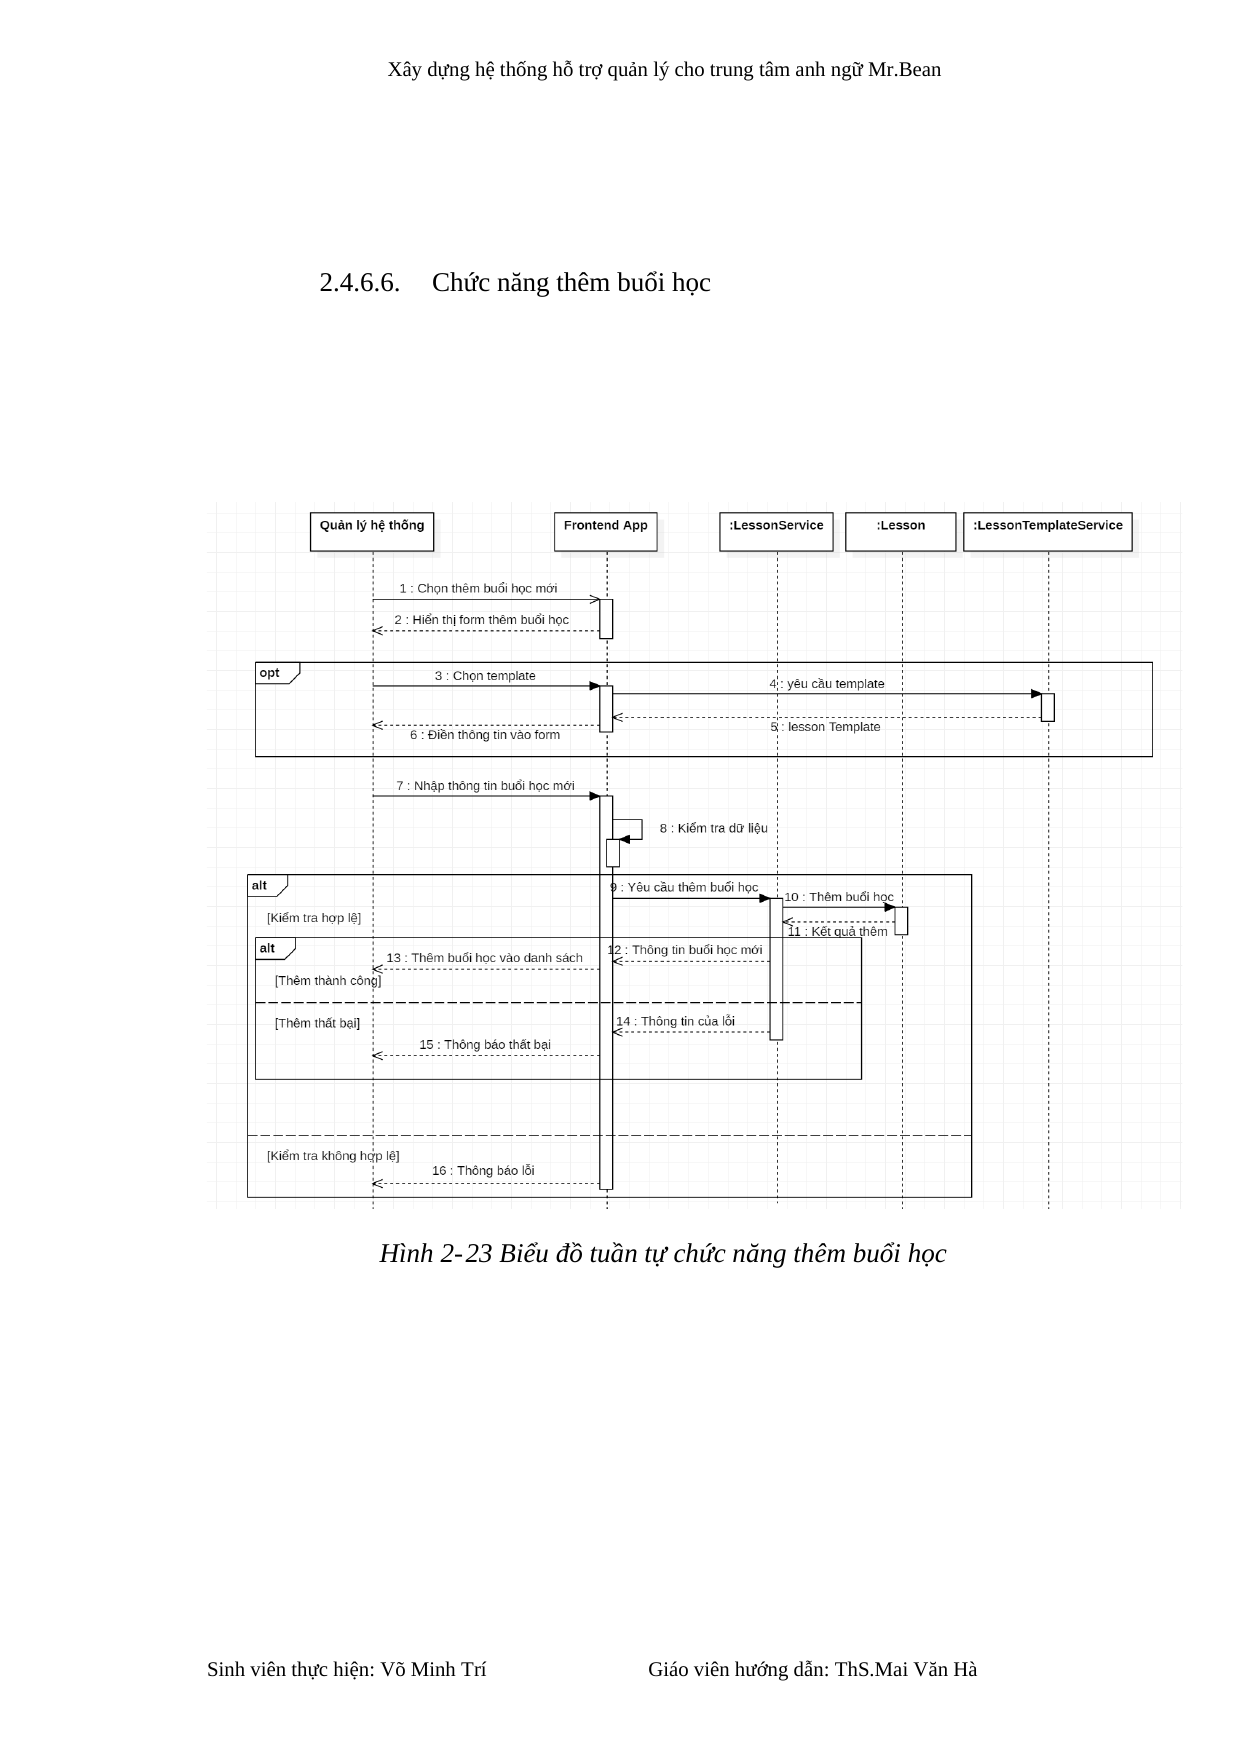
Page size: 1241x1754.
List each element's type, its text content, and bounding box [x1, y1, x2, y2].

picture [206, 502, 1183, 1209]
subtitle Chức năng thêm buổi học [319, 266, 1122, 297]
